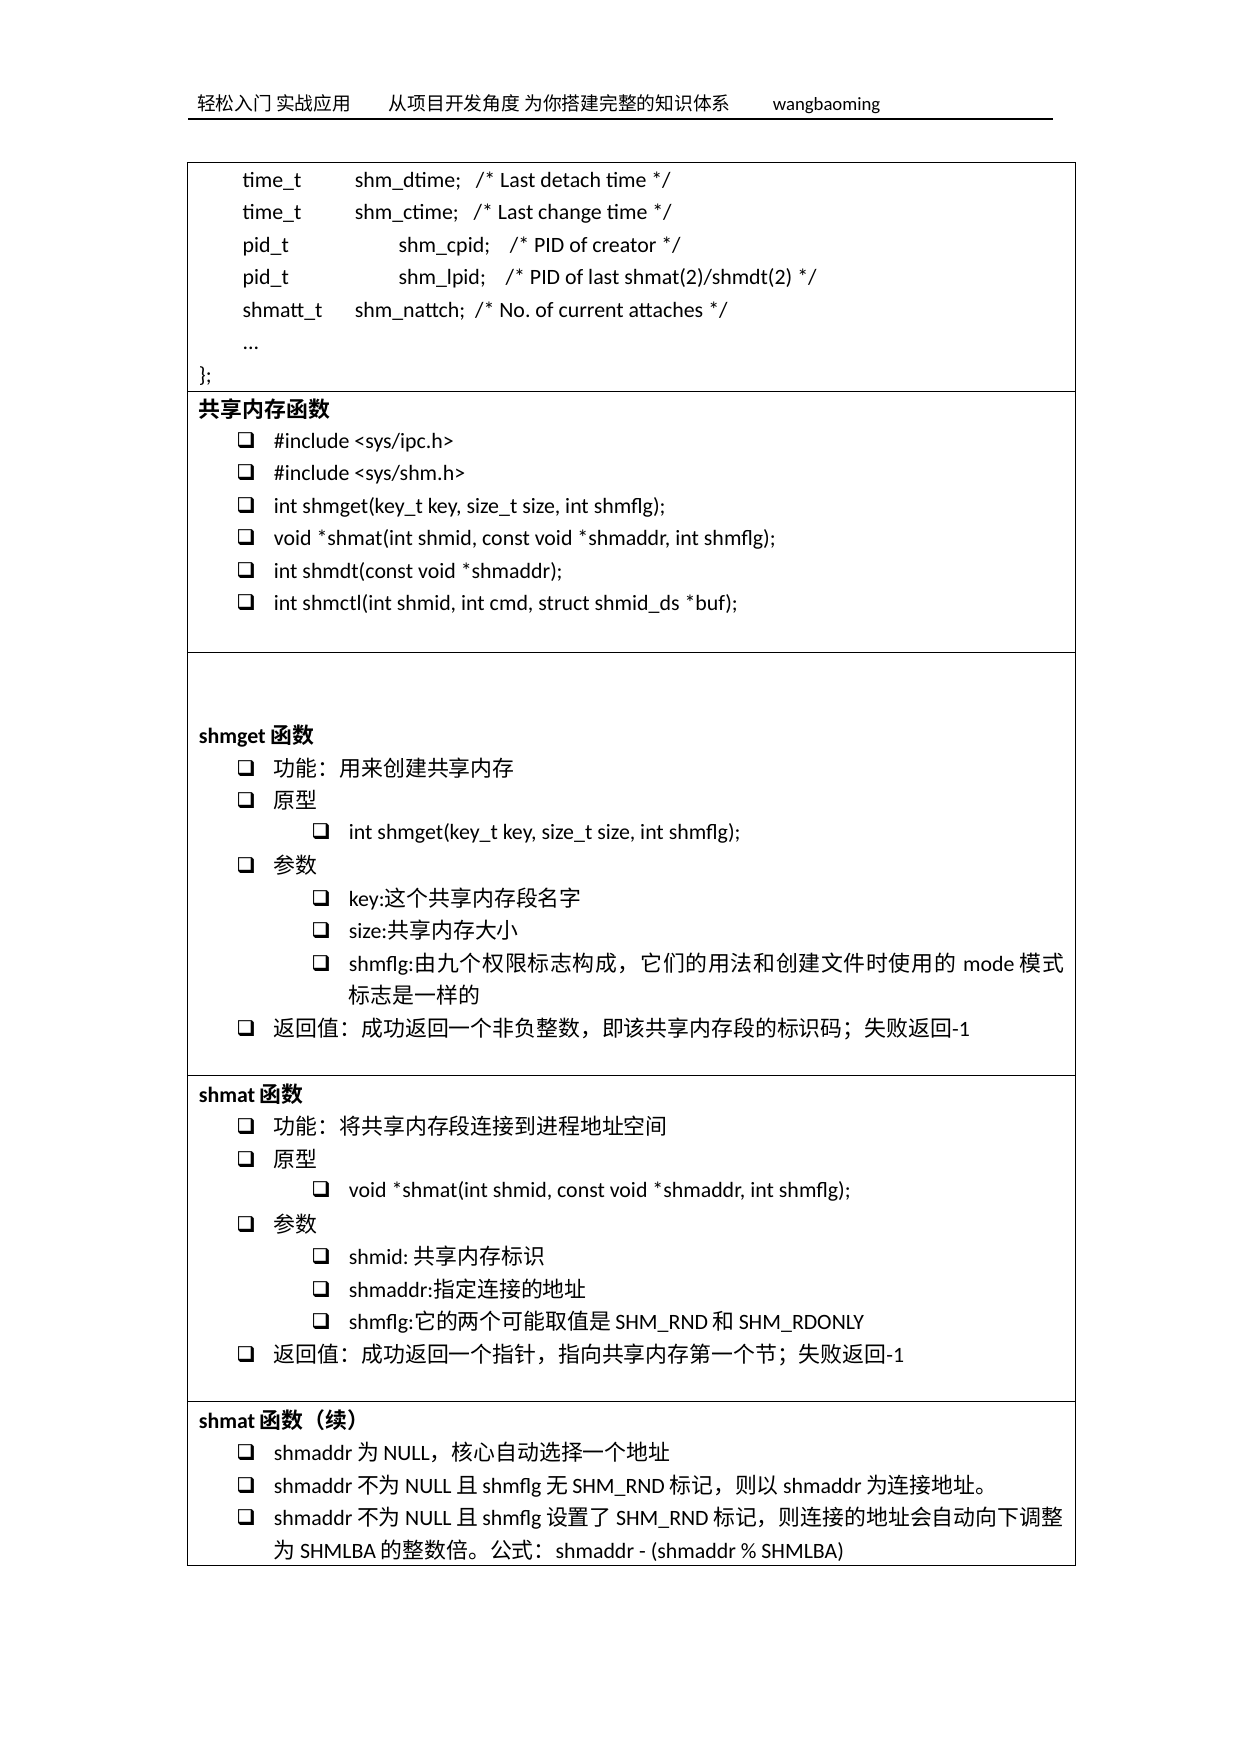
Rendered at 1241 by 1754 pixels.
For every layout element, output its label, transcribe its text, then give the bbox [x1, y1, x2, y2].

table_cell 共享内存函数 #include <sys/ipc.h> #include <sys/shm.h> int shmget(key_t key, size_t size, int shmflg); void *shmat(int shmid, const void *shmaddr, int shmflg); int shmdt(const void *shmaddr); int shmctl(int shmid, int cmd, struct shmid_ds *buf); [188, 392, 1075, 652]
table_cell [188, 1402, 1075, 1565]
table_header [188, 163, 1075, 391]
table_cell shmget函数 功能：用来创建共享内存 原型 int shmget(key_t key, size_t size, int shmflg); 参数 key:这个共享内存段名字 size:共享内存大小 shmflg:由九个权限标志构成，它们的用法和创建文件时使用的mode模式标志是一样的 返回值：成功返回一个非负整数，即该共享内存段的标识码；失败返回-1 [188, 653, 1075, 1075]
table_cell shmat函数 功能：将共享内存段连接到进程地址空间 原型 void *shmat(int shmid, const void *shmaddr, int shmflg); 参数 shmid: 共享内存标识 shmaddr:指定连接的地址 shmflg:它的两个可能取值是SHM_RND和SHM_RDONLY 返回值：成功返回一个指针，指向共享内存第一个节；失败返回-1 [188, 1076, 1075, 1401]
